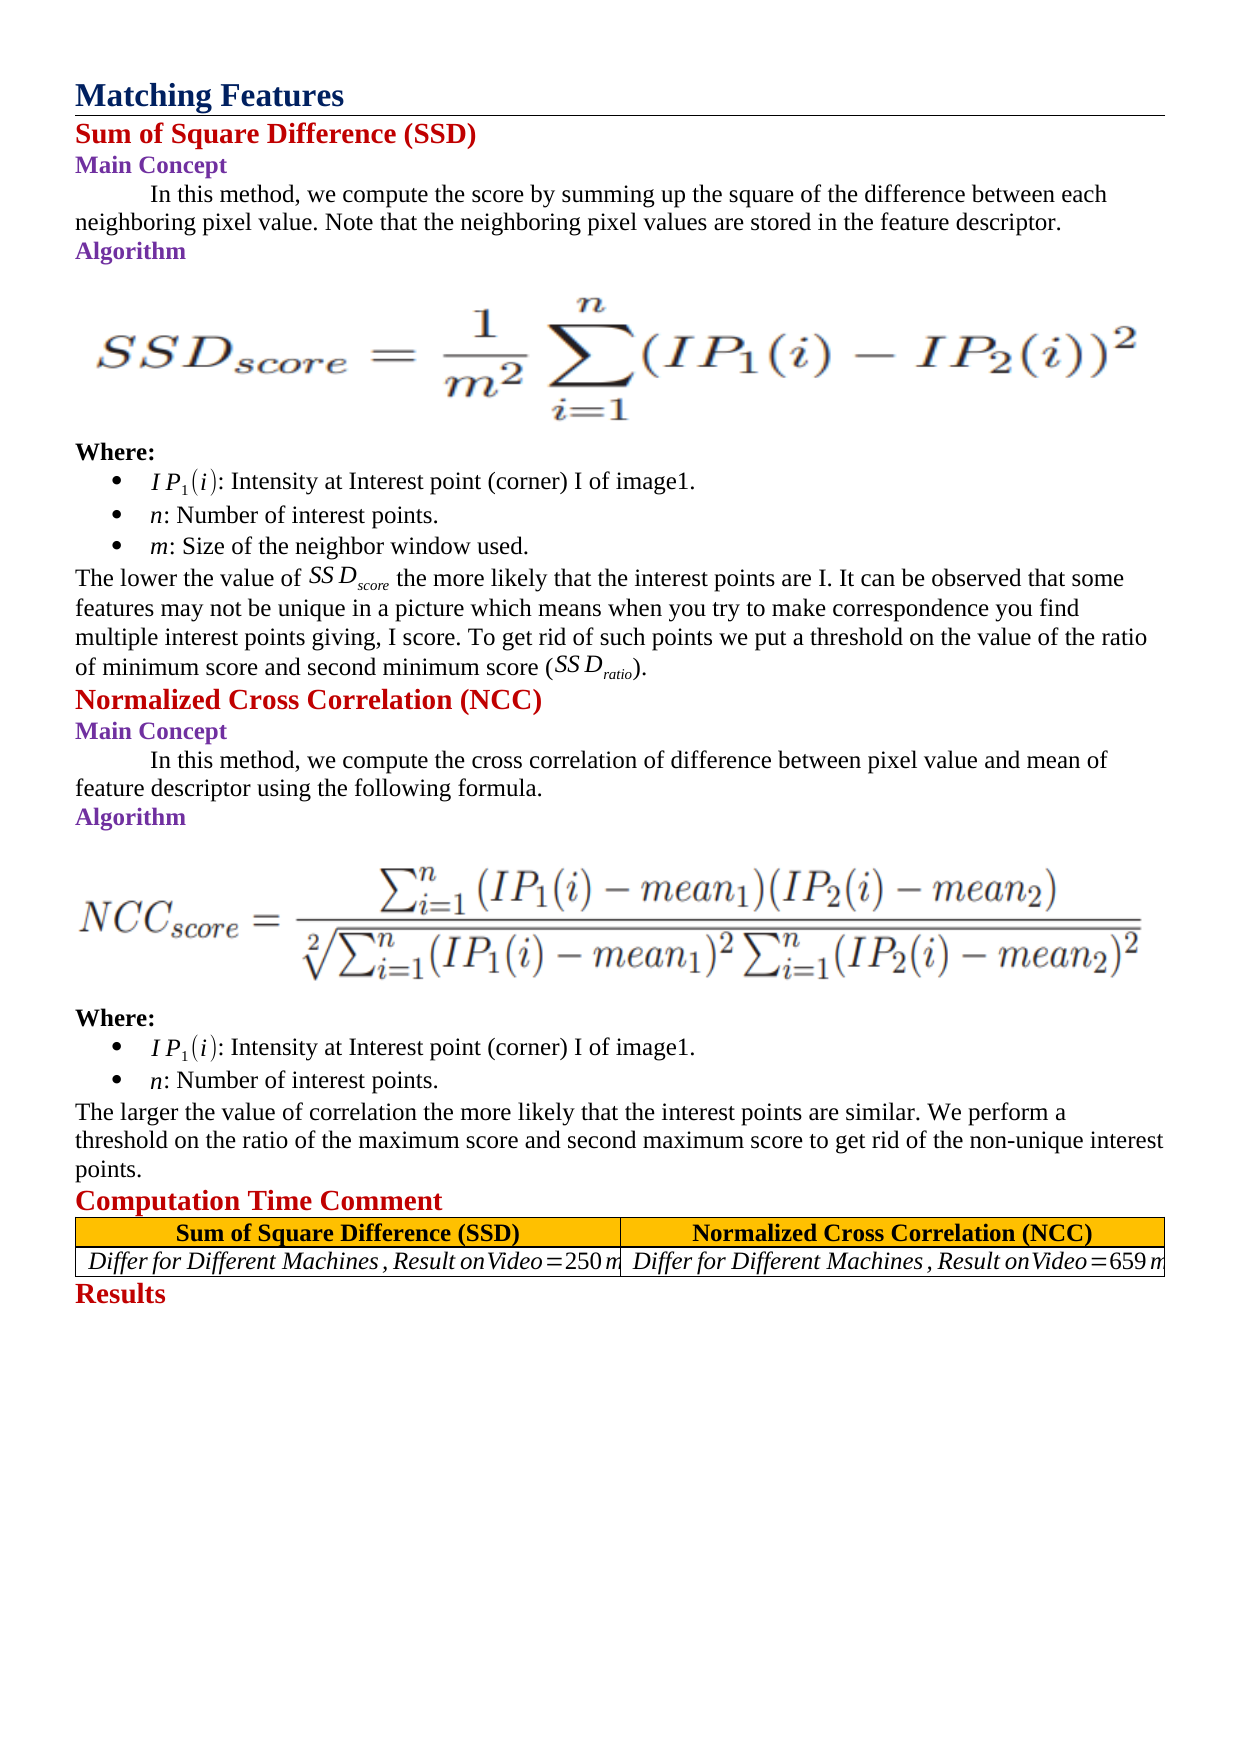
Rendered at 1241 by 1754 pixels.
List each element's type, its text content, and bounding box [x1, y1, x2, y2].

list : Intensity at Interest point (corner) I of image1. [112, 466, 1165, 500]
list : Size of the neighbor window used. [112, 531, 1165, 562]
text In this method, we compute the cross correlation of difference between pixel value and mean of feature descriptor using the following formula. [75, 745, 1165, 802]
table_header Sum of Square Difference (SSD) [76, 1218, 620, 1246]
table_cell [621, 1248, 1164, 1276]
subtitle Main Concept [75, 150, 1165, 179]
subtitle Results [75, 1277, 1165, 1310]
table_header Normalized Cross Correlation (NCC) [621, 1218, 1164, 1246]
subtitle Normalized Cross Correlation (NCC) [75, 682, 1165, 716]
subtitle Algorithm [75, 236, 1165, 265]
text In this method, we compute the score by summing up the square of the difference between each neighboring pixel value. Note that the neighboring pixel values are stored in the feature descriptor. [75, 179, 1165, 236]
picture [75, 281, 1161, 437]
list : Number of interest points. [112, 500, 1165, 531]
subtitle Computation Time Comment [75, 1183, 1165, 1217]
table_cell [76, 1248, 620, 1276]
subtitle Algorithm [75, 802, 1165, 831]
subtitle Sum of Square Difference (SSD) [75, 116, 1165, 150]
text The larger the value of correlation the more likely that the interest points are similar. We perform a threshold on the ratio of the maximum score and second maximum score to get rid of the non-unique interest points. [75, 1097, 1165, 1183]
picture [75, 858, 1162, 989]
subtitle Main Concept [75, 716, 1165, 745]
list : Intensity at Interest point (corner) I of image1. [112, 1032, 1165, 1066]
text The lower the value of the more likely that the interest points are I. It can be observed that some features may not be unique in a picture which means when you try to make correspondence you find multiple interest points giving, I score. To get rid of such points we put a threshold on the value of the ratio of minimum score and second minimum score (). [75, 562, 1165, 682]
subtitle Matching Features [75, 75, 1165, 115]
list : Number of interest points. [112, 1066, 1165, 1097]
